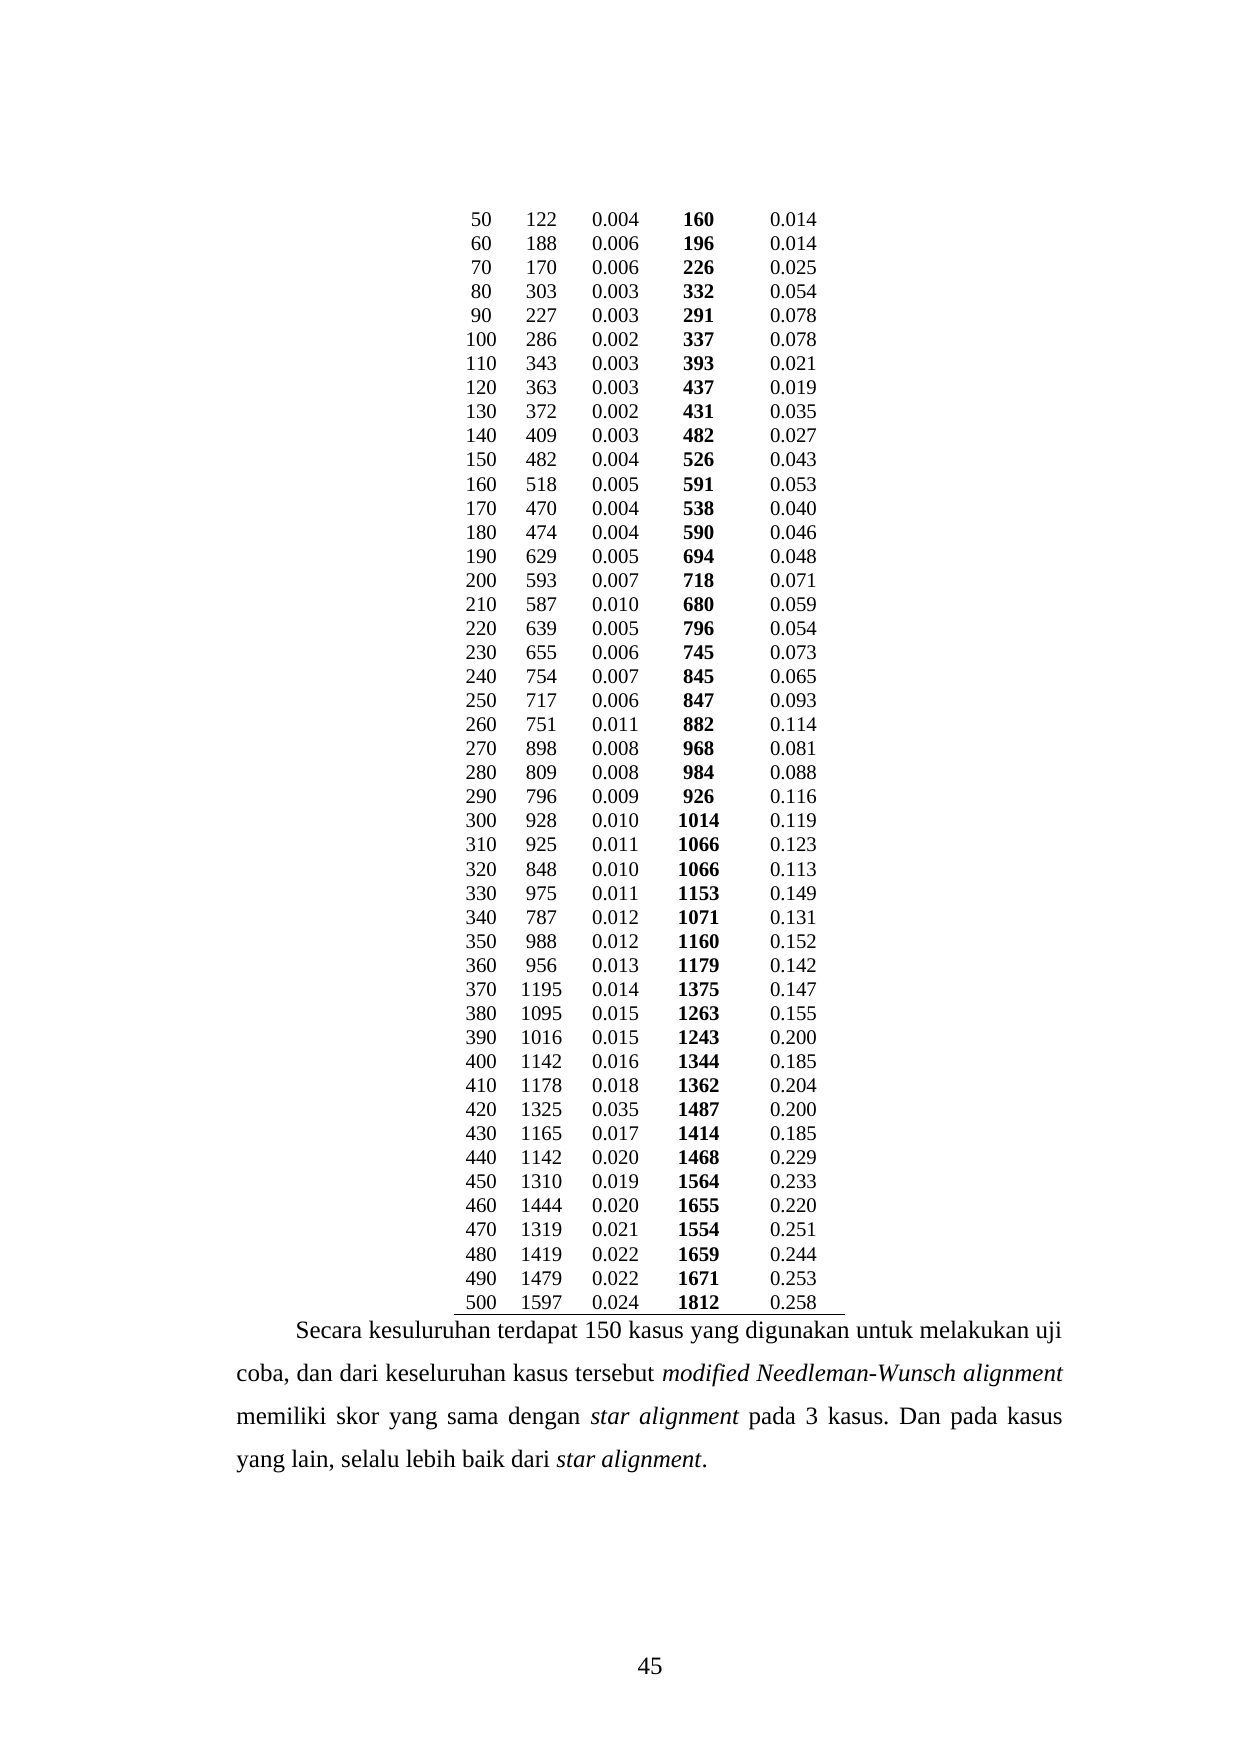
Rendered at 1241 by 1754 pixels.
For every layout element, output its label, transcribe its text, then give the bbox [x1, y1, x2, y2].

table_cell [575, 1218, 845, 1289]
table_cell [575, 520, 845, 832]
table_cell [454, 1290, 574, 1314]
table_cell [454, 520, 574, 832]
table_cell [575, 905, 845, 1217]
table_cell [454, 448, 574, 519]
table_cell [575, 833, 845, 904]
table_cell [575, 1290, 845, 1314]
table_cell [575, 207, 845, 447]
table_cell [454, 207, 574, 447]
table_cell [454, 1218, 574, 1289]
text Secara kesuluruhan terdapat 150 kasus yang digunakan untuk melakukan uji coba, dan dari keseluruhan kasus tersebut modified Needleman-Wunsch alignment memiliki skor yang sama dengan star alignment pada 3 kasus. Dan pada kasus yang lain, selalu lebih baik dari star alignment. [236, 1315, 1063, 1473]
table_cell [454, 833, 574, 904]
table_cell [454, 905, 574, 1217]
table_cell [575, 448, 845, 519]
